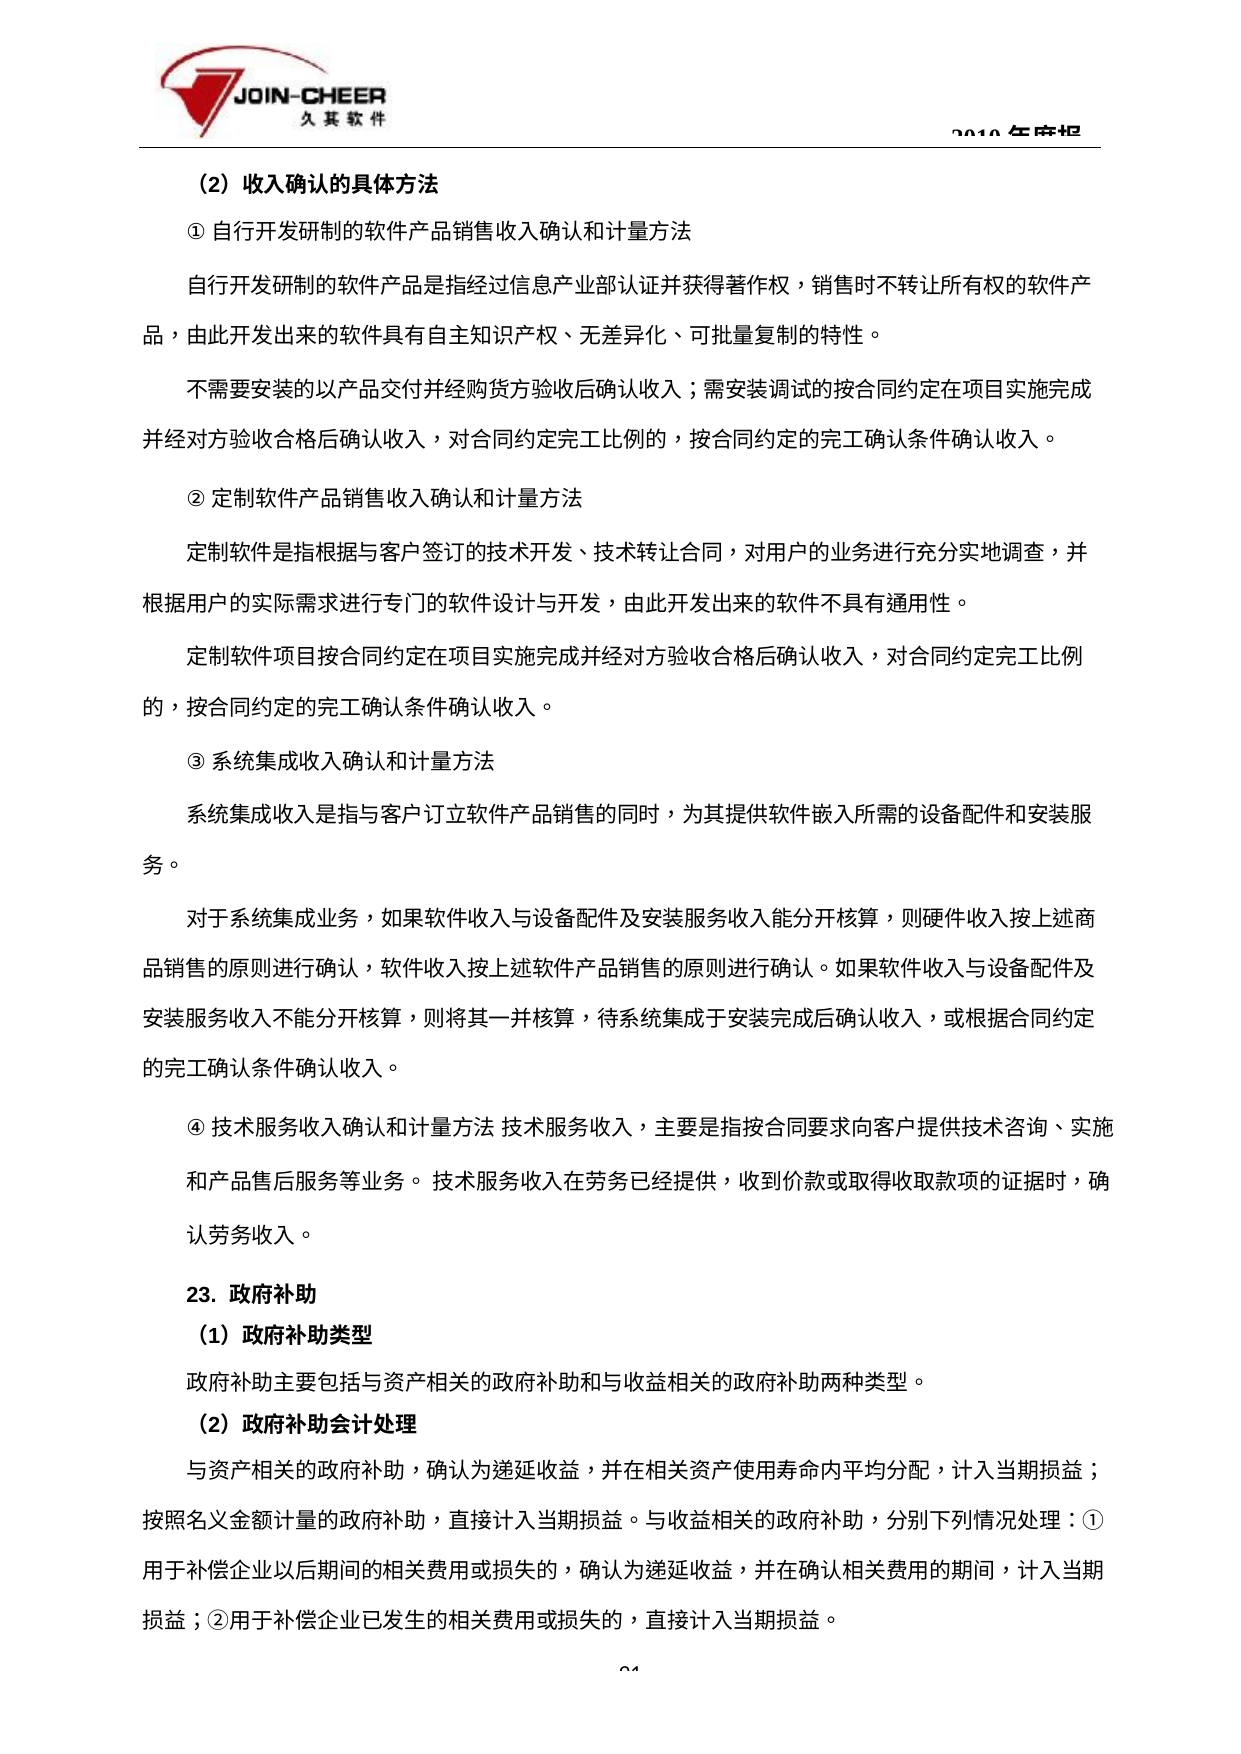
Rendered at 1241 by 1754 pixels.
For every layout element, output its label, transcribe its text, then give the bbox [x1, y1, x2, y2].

text 定制软件是指根据与客户签订的技术开发、技术转让合同，对用户的业务进行充分实地调查，并 [186, 537, 1119, 567]
text ③ 系统集成收入确认和计量方法 [186, 746, 1119, 776]
text 务。 [142, 850, 1119, 879]
text 对于系统集成业务，如果软件收入与设备配件及安装服务收入能分开核算，则硬件收入按上述商 品销售的原则进行确认，软件收入按上述软件产品销售的原则进行确认。如果软件收入与设备配件及 安装服务收入不能分开核算，则将其一并核算，待系统集成于安装完成后确认收入，或根据合同约定 的完工确认条件确认收入。 [142, 903, 1100, 1083]
picture [155, 43, 394, 139]
text 政府补助主要包括与资产相关的政府补助和与收益相关的政府补助两种类型。 [186, 1366, 1119, 1396]
text （1）政府补助类型 [186, 1320, 1119, 1349]
text 的，按合同约定的完工确认条件确认收入。 [142, 692, 1119, 721]
text 品，由此开发出来的软件具有自主知识产权、无差异化、可批量复制的特性。 [142, 320, 1119, 350]
text （2）政府补助会计处理 [186, 1409, 1119, 1438]
text 系统集成收入是指与客户订立软件产品销售的同时，为其提供软件嵌入所需的设备配件和安装服 [186, 799, 1119, 829]
text 根据用户的实际需求进行专门的软件设计与开发，由此开发出来的软件不具有通用性。 [142, 587, 1119, 617]
text 定制软件项目按合同约定在项目实施完成并经对方验收合格后确认收入，对合同约定完工比例 [186, 641, 1119, 671]
text 自行开发研制的软件产品是指经过信息产业部认证并获得著作权，销售时不转让所有权的软件产 [186, 270, 1119, 300]
text ④ 技术服务收入确认和计量方法 技术服务收入，主要是指按合同要求向客户提供技术咨询、实施和产品售后服务等业务。 技术服务收入在劳务已经提供，收到价款或取得收取款项的证据时，确认劳务收入。 [186, 1112, 1119, 1250]
text 不需要安装的以产品交付并经购货方验收后确认收入；需安装调试的按合同约定在项目实施完成 并经对方验收合格后确认收入，对合同约定完工比例的，按合同约定的完工确认条件确认收入。 [142, 374, 1119, 454]
text ① 自行开发研制的软件产品销售收入确认和计量方法 [186, 216, 1119, 246]
text 与资产相关的政府补助，确认为递延收益，并在相关资产使用寿命内平均分配，计入当期损益； 按照名义金额计量的政府补助，直接计入当期损益。与收益相关的政府补助，分别下列情况处理：① 用于补偿企业以后期间的相关费用或损失的，确认为递延收益，并在确认相关费用的期间，计入当期 损益；②用于补偿企业已发生的相关费用或损失的，直接计入当期损益。 [142, 1455, 1106, 1634]
text （2）收入确认的具体方法 [186, 165, 1119, 199]
text 23. 政府补助 [186, 1274, 1119, 1310]
text ② 定制软件产品销售收入确认和计量方法 [186, 483, 1119, 513]
